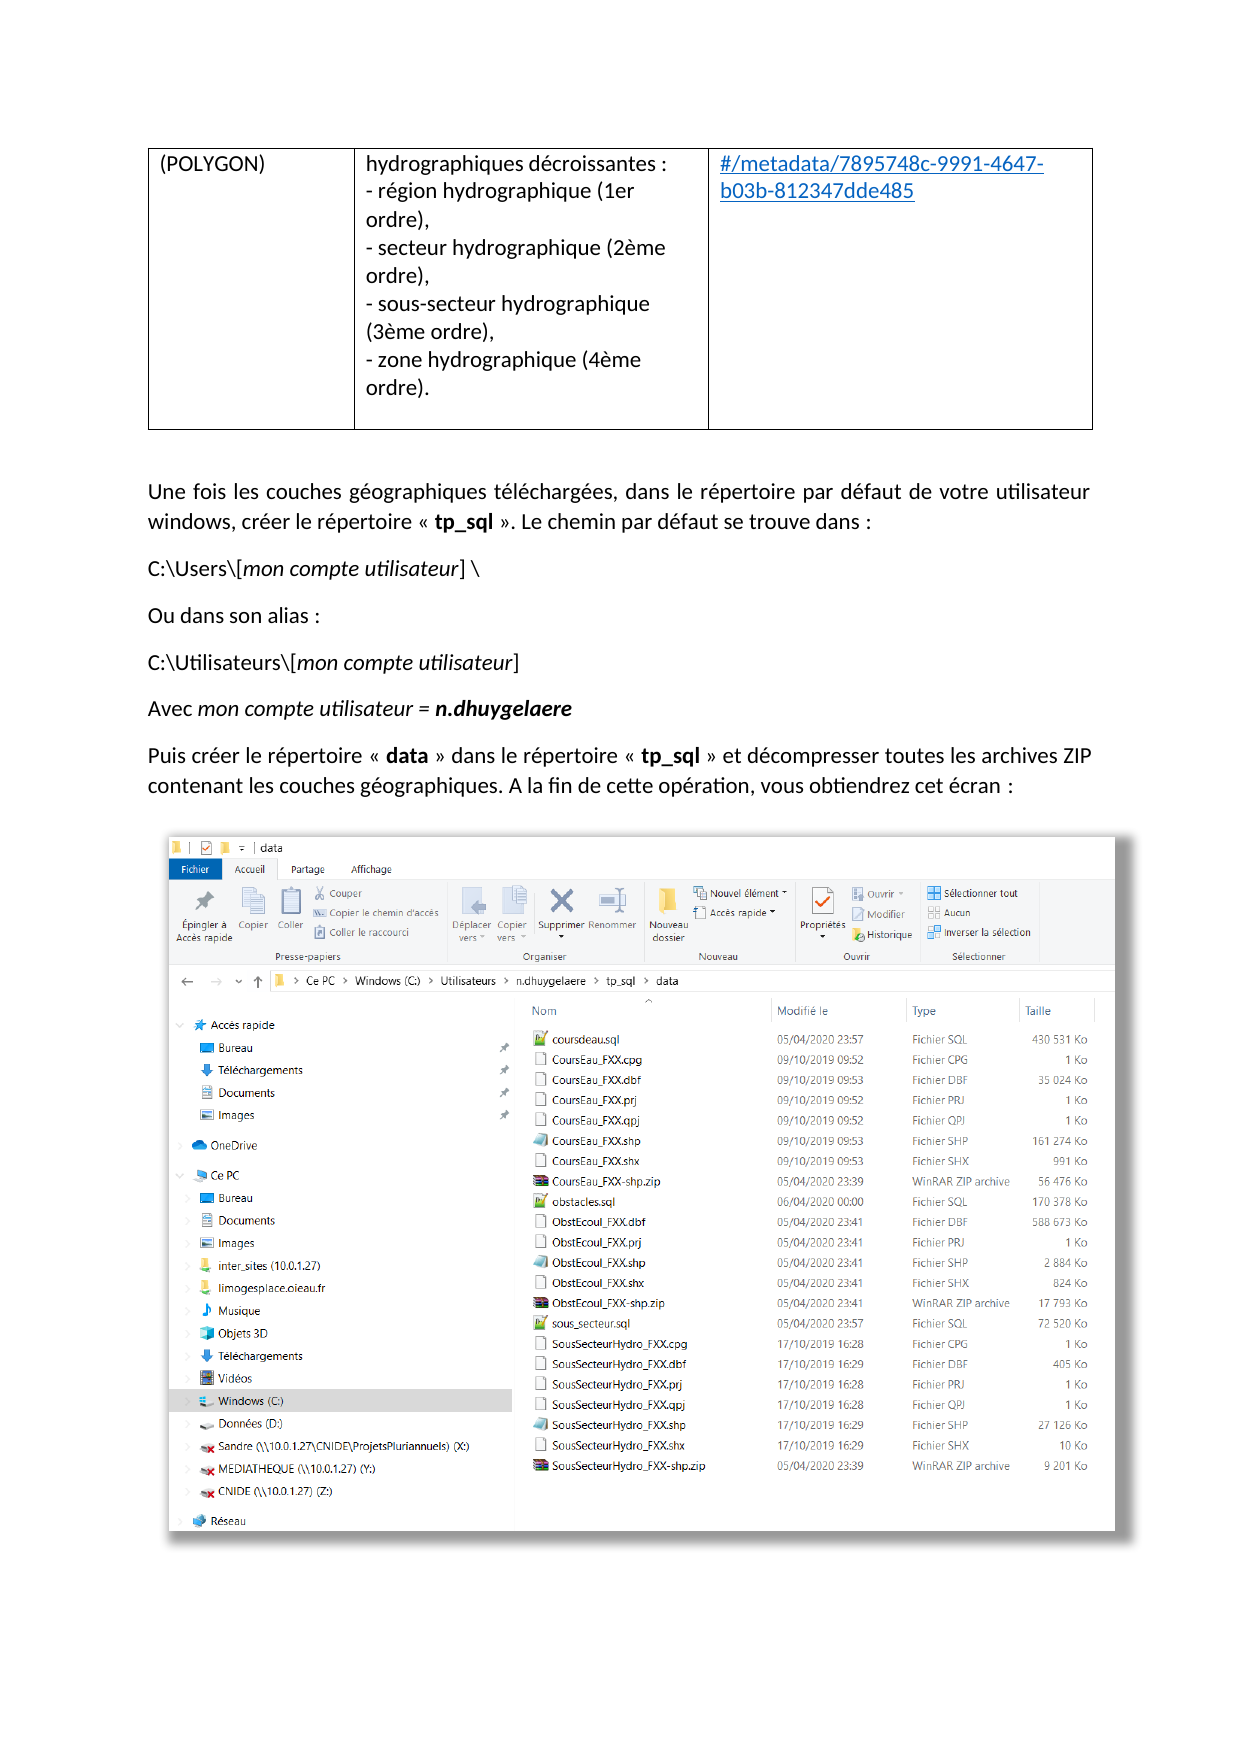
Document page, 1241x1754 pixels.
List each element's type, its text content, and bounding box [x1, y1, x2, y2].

text Puis créer le répertoire « data » dans le répertoire « tp_sql » et décompresser toutes les archives ZIP contenant les couches géographiques. A la fin de cette opération, vous obtiendrez cet écran : [148, 741, 1093, 799]
text Ou dans son alias : [148, 601, 1093, 629]
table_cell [709, 149, 1092, 429]
text C:\Users\[mon compte utilisateur] \ [148, 554, 1093, 582]
text C:\Utilisateurs\[mon compte utilisateur] [148, 648, 1093, 676]
picture [169, 837, 1115, 1531]
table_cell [149, 149, 354, 429]
text Avec mon compte utilisateur = n.dhuygelaere [148, 694, 1093, 722]
text Une fois les couches géographiques téléchargées, dans le répertoire par défaut de votre utilisateur windows, créer le répertoire « tp_sql ». Le chemin par défaut se trouve dans : [148, 477, 1093, 535]
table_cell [355, 149, 708, 429]
